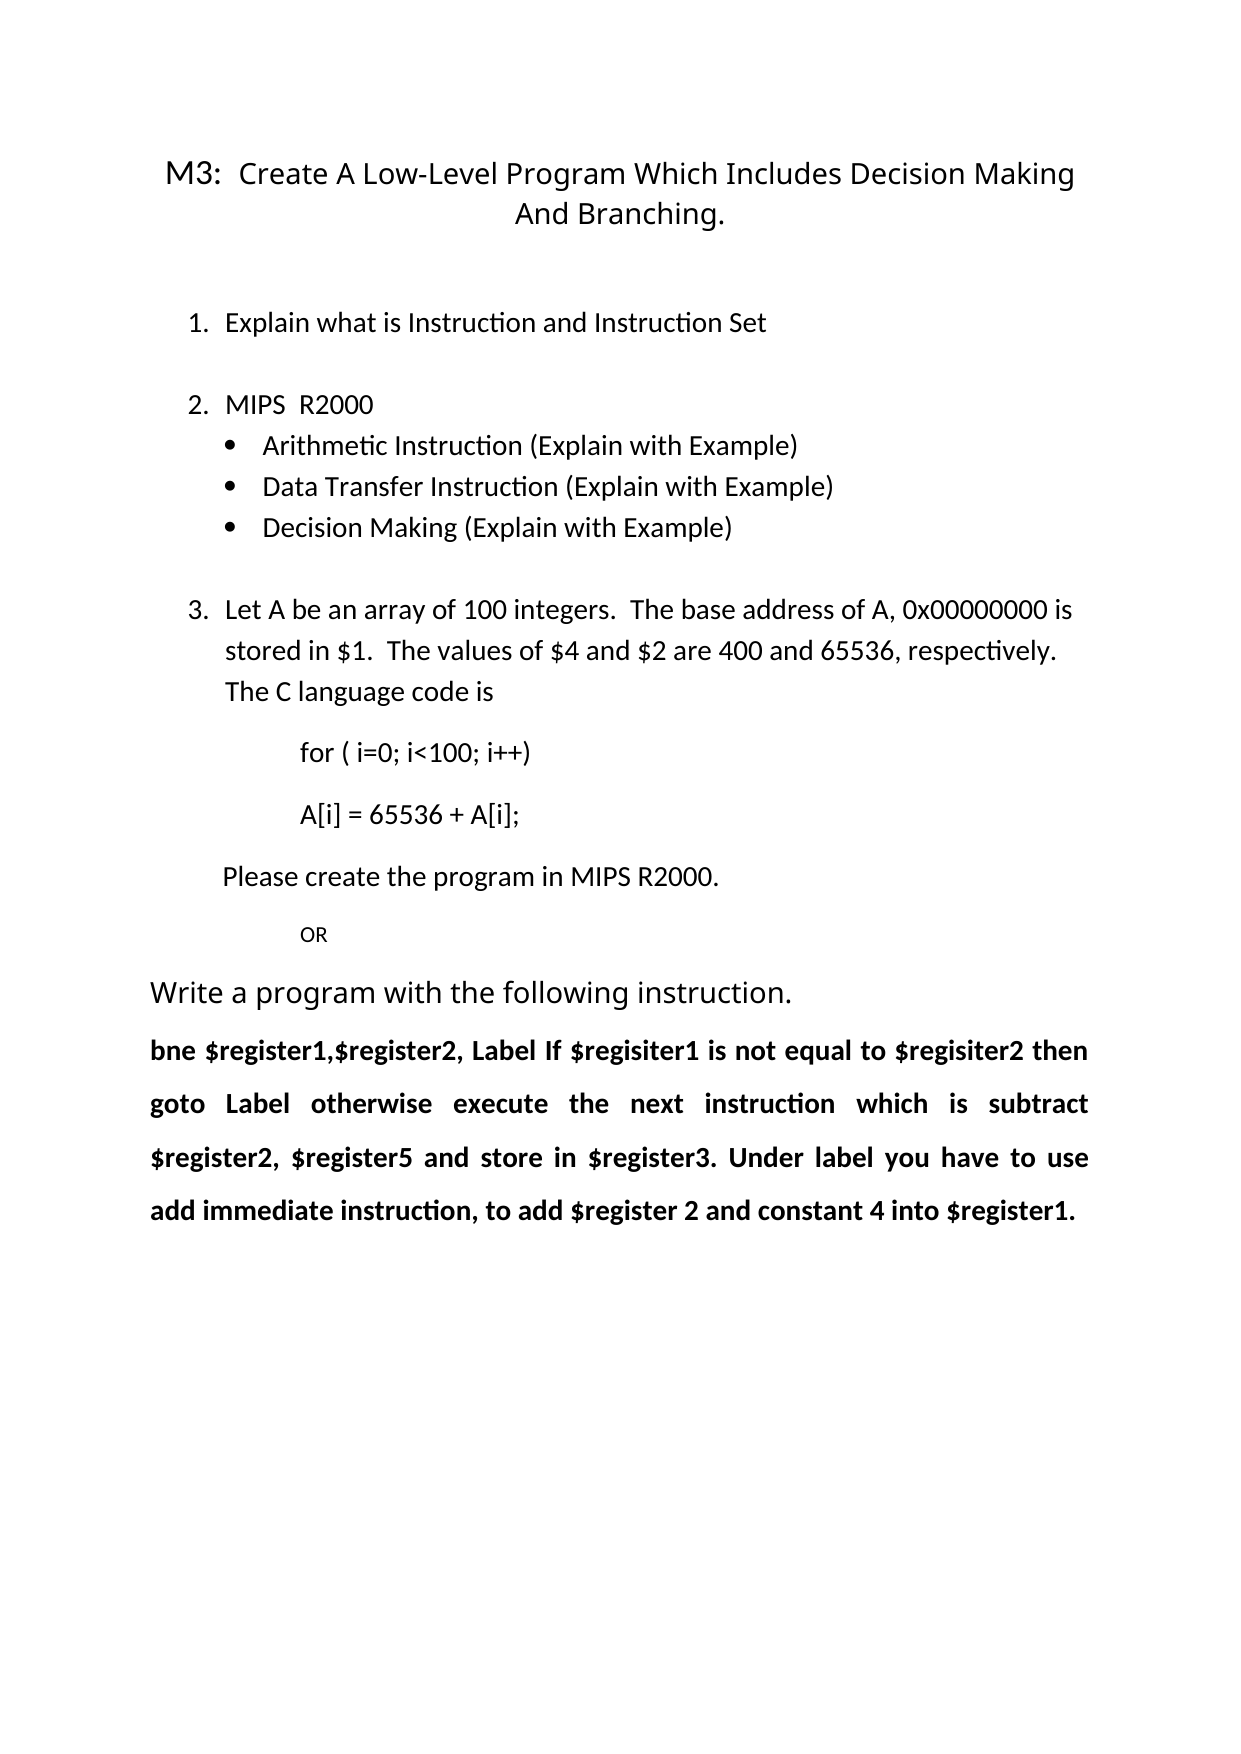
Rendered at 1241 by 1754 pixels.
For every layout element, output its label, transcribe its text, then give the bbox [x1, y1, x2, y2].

text bne $register1,$register2, Label If $regisiter1 is not equal to $regisiter2 then goto Label otherwise execute the next instruction which is subtract $register2, $register5 and store in $register3. Under label you have to use add immediate instruction, to add $register 2 and constant 4 into $register1. [150, 1032, 1090, 1228]
text for ( i=0; i<100; i++) [300, 734, 1090, 770]
list MIPS R2000 [187, 386, 1090, 422]
text Write a program with the following instruction. [150, 973, 1090, 1012]
text A[i] = 65536 + A[i]; [300, 796, 1090, 832]
list Data Transfer Instruction (Explain with Example) [225, 468, 1090, 503]
list Let A be an array of 100 integers. The base address of A, 0x00000000 is stored in $1. The values of $4 and $2 are 400 and 65536, respectively. The C language code is [187, 591, 1090, 708]
list Explain what is Instruction and Instruction Set [187, 304, 1090, 340]
text M3: Create A Low-Level Program Which Includes Decision Making And Branching. [150, 150, 1090, 233]
text Please create the program in MIPS R2000. [150, 858, 1090, 893]
list Decision Making (Explain with Example) [225, 509, 1090, 544]
text OR [300, 920, 1090, 948]
list Arithmetic Instruction (Explain with Example) [225, 427, 1090, 463]
